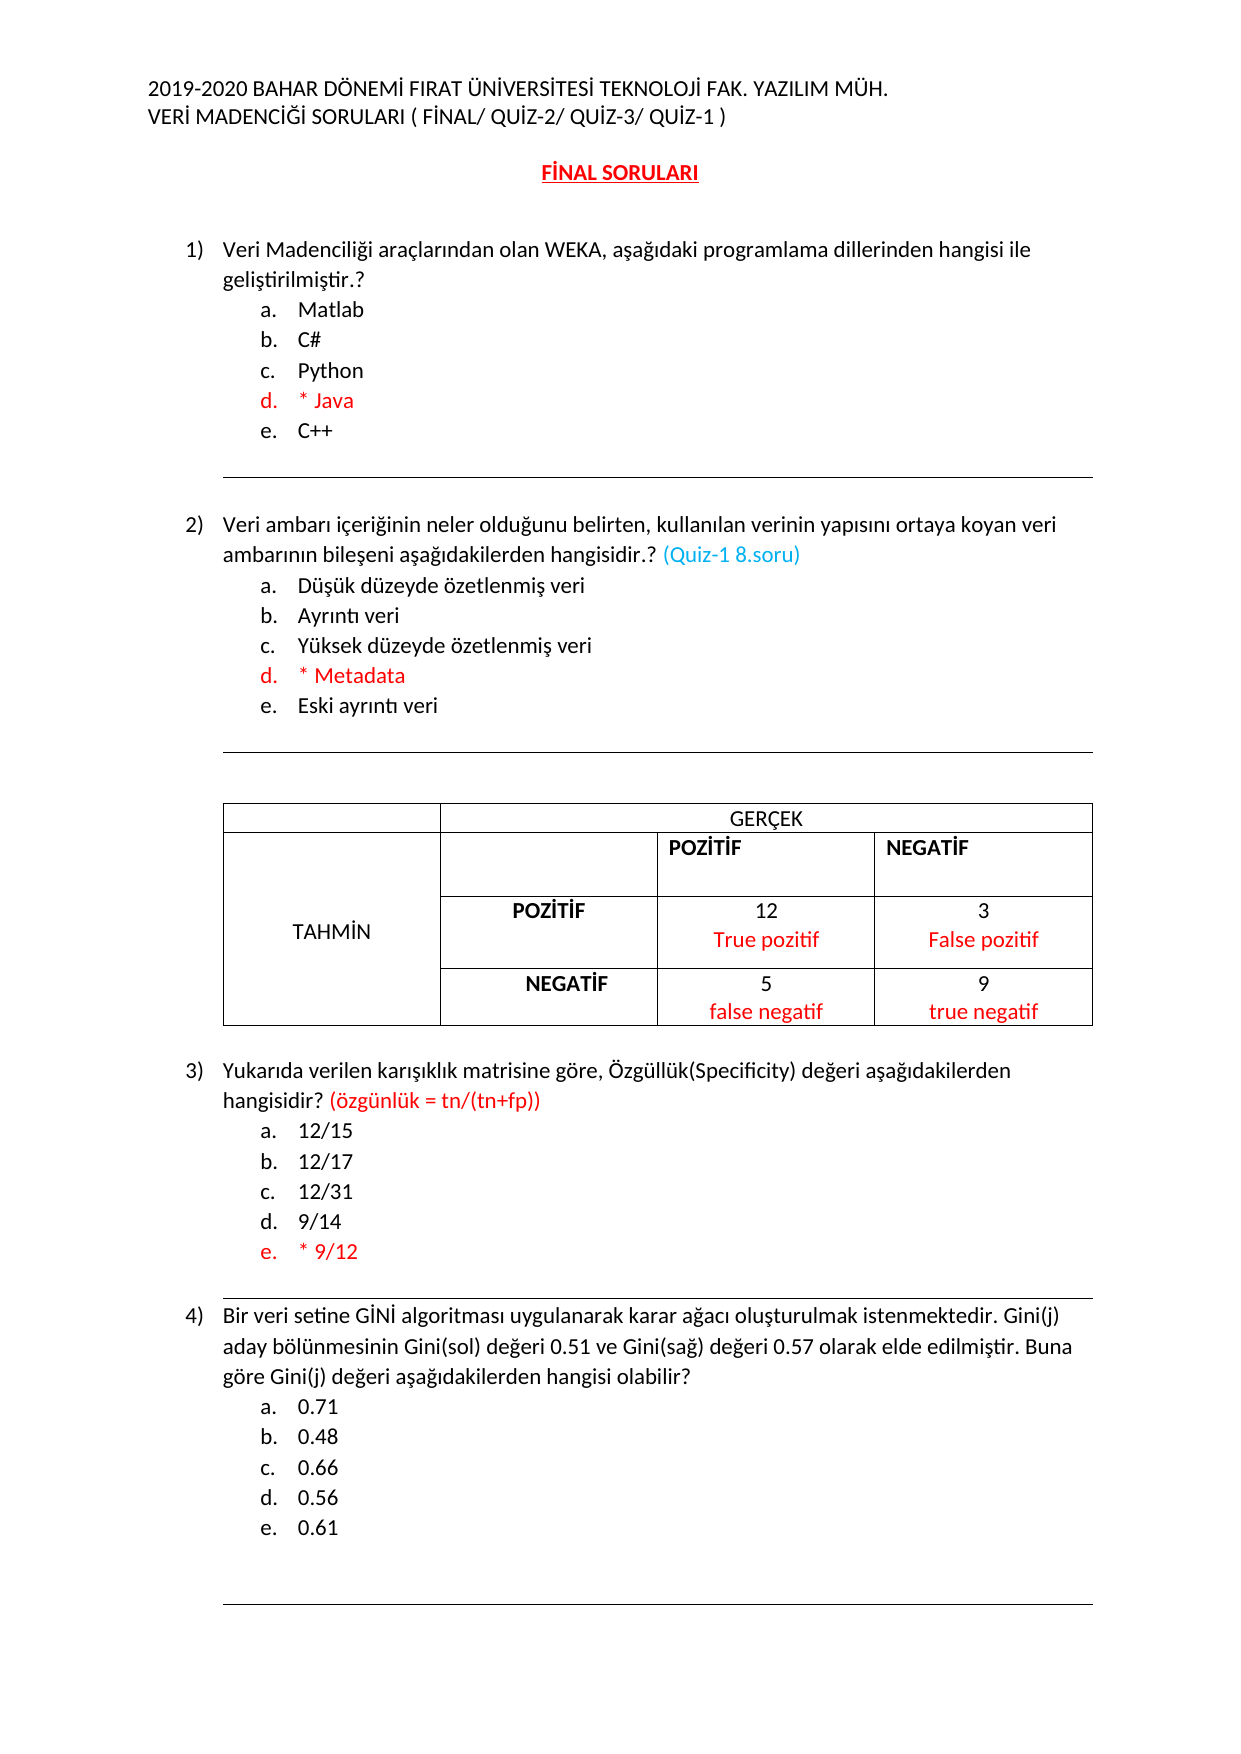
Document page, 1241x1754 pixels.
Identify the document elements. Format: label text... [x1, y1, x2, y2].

table_cell 12 True pozitif [658, 897, 874, 968]
table_cell [441, 833, 657, 896]
list Yukarıda verilen karışıklık matrisine göre, Özgüllük(Specificity) değeri aşağıdakilerden hangisidir? (özgünlük = tn/(tn+fp)) [185, 1056, 1093, 1114]
table_cell TAHMİN [224, 833, 440, 1025]
text FİNAL SORULARI [148, 158, 1093, 186]
list * Metadata [260, 661, 1093, 689]
table_cell 3 False pozitif [875, 897, 1092, 968]
list 9/14 [260, 1207, 1093, 1235]
list Python [260, 356, 1093, 384]
list Yüksek düzeyde özetlenmiş veri [260, 631, 1093, 659]
table_header GERÇEK [441, 804, 1092, 832]
list 0.61 [260, 1513, 1093, 1541]
list C# [260, 326, 1093, 353]
list Düşük düzeyde özetlenmiş veri [260, 571, 1093, 599]
table_cell NEGATİF [875, 833, 1092, 896]
list Veri ambarı içeriğinin neler olduğunu belirten, kullanılan verinin yapısını ortaya koyan veri ambarının bileşeni aşağıdakilerden hangisidir.? (Quiz-1 8.soru) [185, 510, 1093, 569]
list * 9/12 [260, 1237, 1093, 1266]
list 0.71 [260, 1392, 1093, 1420]
list * Java [260, 386, 1093, 414]
list 12/31 [260, 1177, 1093, 1205]
list Ayrıntı veri [260, 601, 1093, 629]
table_cell POZİTİF [658, 833, 874, 896]
list Matlab [260, 295, 1093, 323]
list 0.66 [260, 1453, 1093, 1481]
list Veri Madenciliği araçlarından olan WEKA, aşağıdaki programlama dillerinden hangisi ile geliştirilmiştir.? [185, 235, 1093, 293]
table_cell NEGATİF [441, 969, 657, 1025]
list C++ [260, 416, 1093, 444]
list Eski ayrıntı veri [260, 692, 1093, 720]
table_cell 9 true negatif [875, 969, 1092, 1025]
table_cell POZİTİF [441, 897, 657, 968]
table_cell 5 false negatif [658, 969, 874, 1025]
list 0.48 [260, 1422, 1093, 1450]
list 12/17 [260, 1147, 1093, 1175]
table_header [224, 804, 440, 832]
list Bir veri setine GİNİ algoritması uygulanarak karar ağacı oluşturulmak istenmektedir. Gini(j) aday bölünmesinin Gini(sol) değeri 0.51 ve Gini(sağ) değeri 0.57 olarak elde edilmiştir. Buna göre Gini(j) değeri aşağıdakilerden hangisi olabilir? [185, 1302, 1093, 1390]
list 0.56 [260, 1483, 1093, 1511]
list 12/15 [260, 1117, 1093, 1145]
